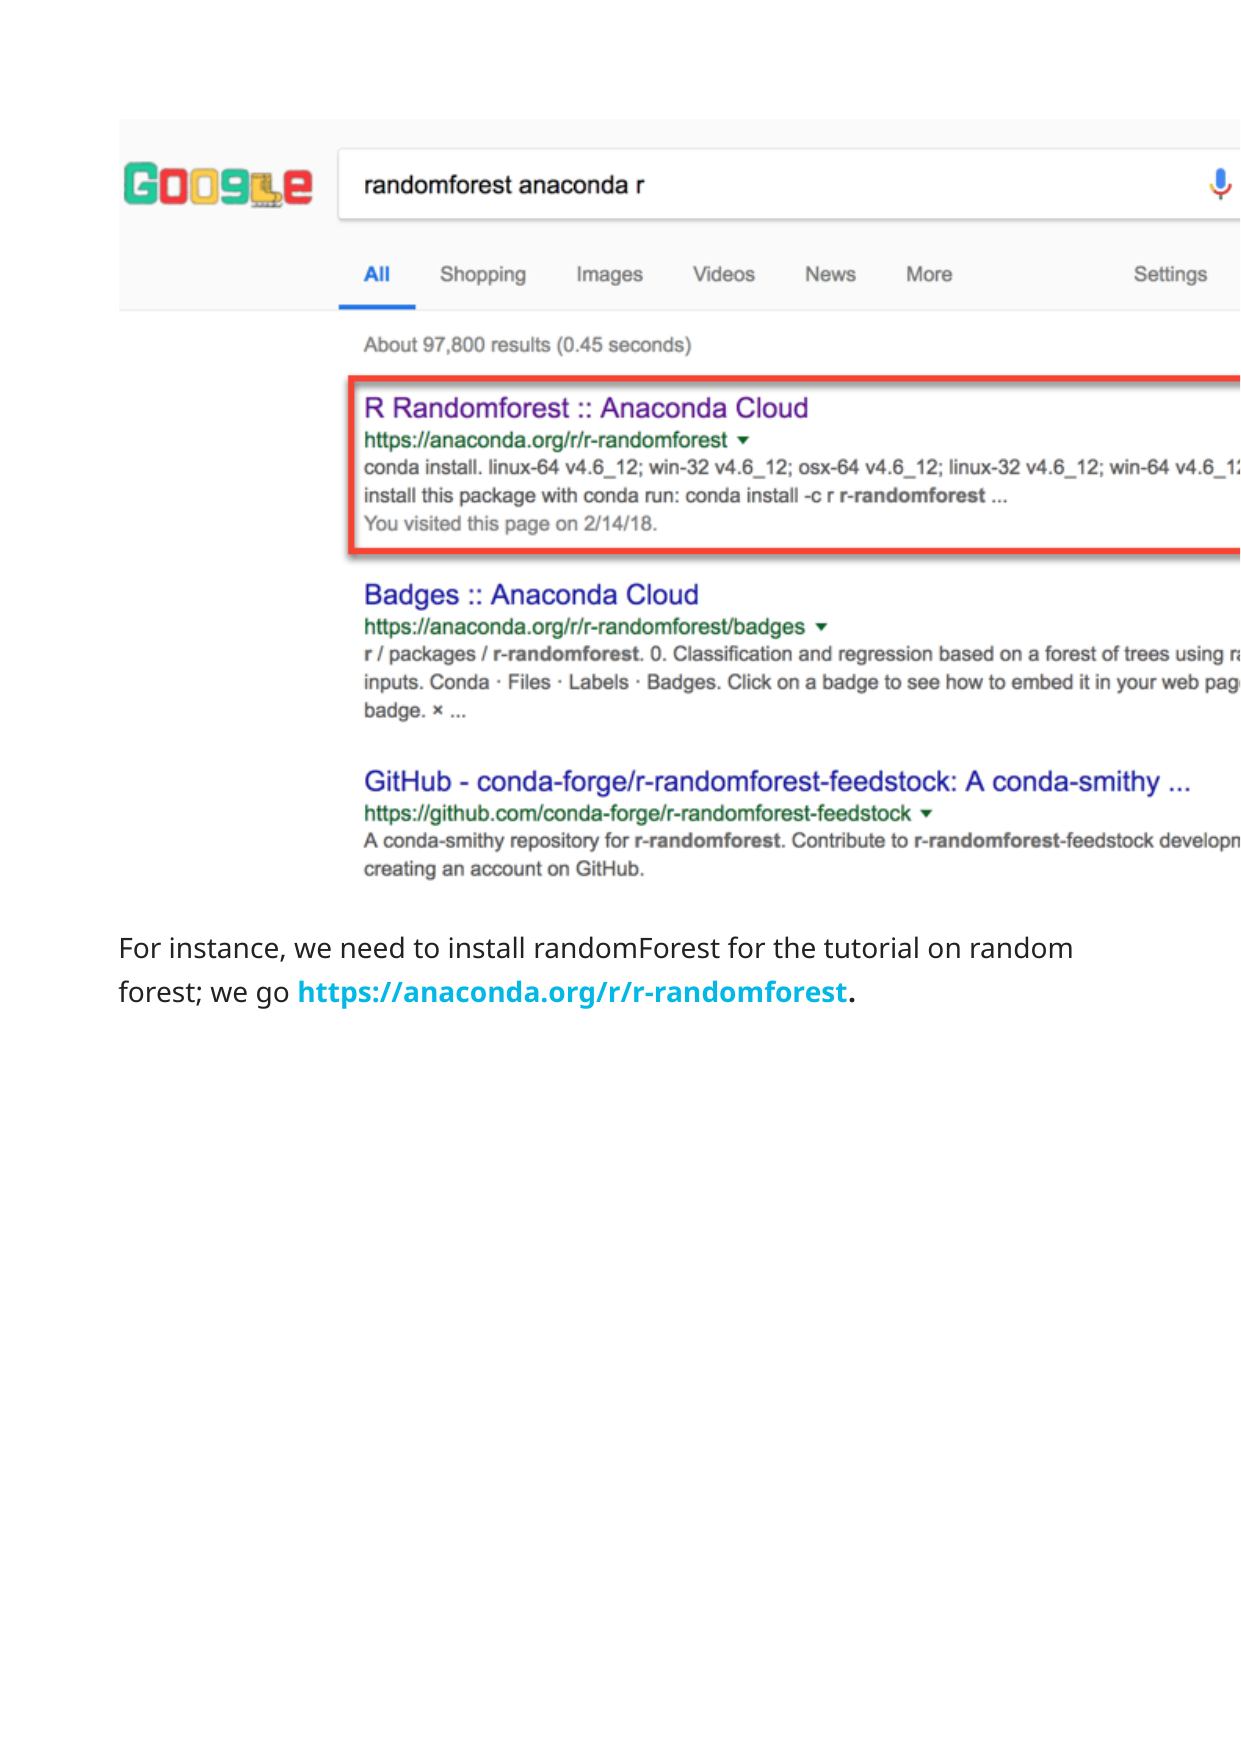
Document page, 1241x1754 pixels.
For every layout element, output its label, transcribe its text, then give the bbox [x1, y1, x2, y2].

picture [118, 118, 1241, 925]
text For instance, we need to install randomForest for the tutorial on random forest; we go https://anaconda.org/r/r-randomforest. [118, 929, 1122, 1011]
